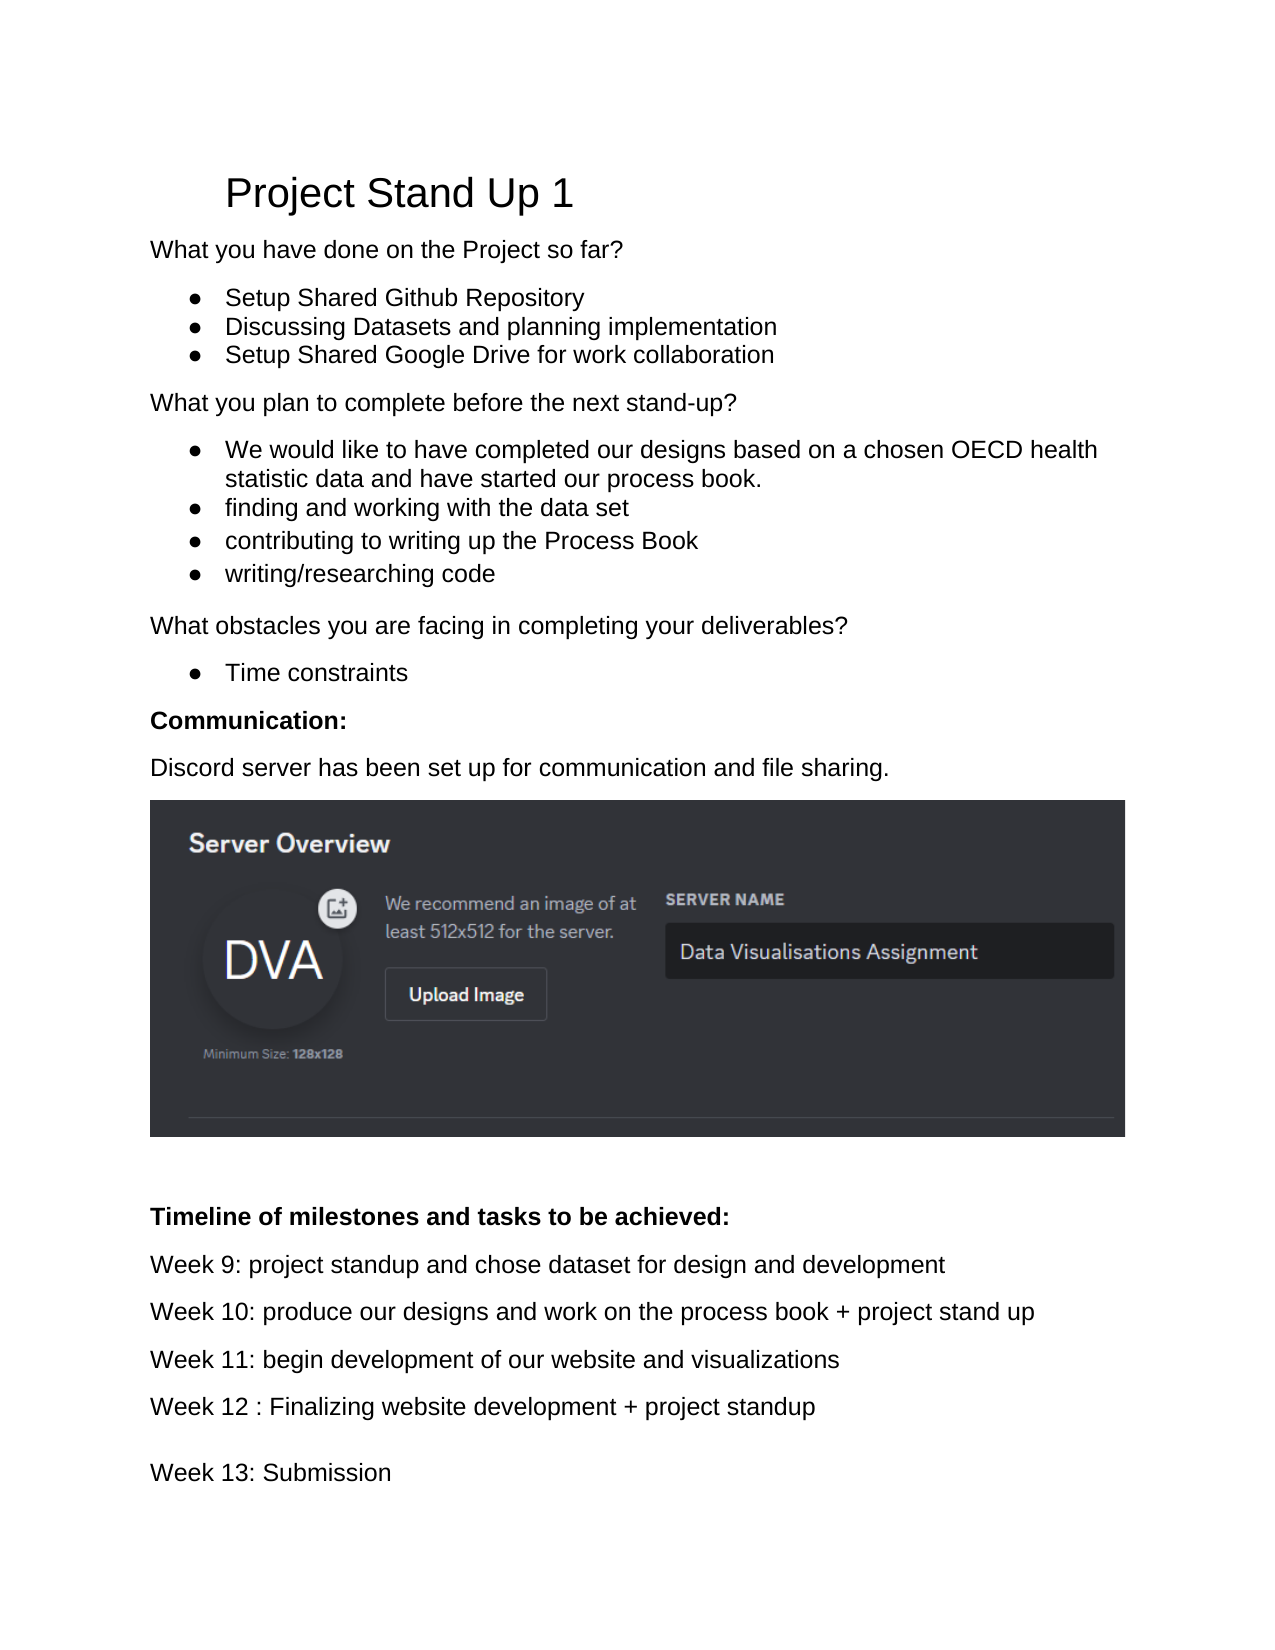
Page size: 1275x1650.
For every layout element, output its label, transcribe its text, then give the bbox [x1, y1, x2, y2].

text What you plan to complete before the next stand-up? [87, 388, 1125, 417]
picture [150, 800, 1125, 1137]
text Week 12 : Finalizing website development + project standup [150, 1392, 1125, 1421]
list Setup Shared Google Drive for work collaboration [125, 340, 1125, 369]
list Time constraints [125, 658, 1125, 687]
text Communication: [87, 706, 1125, 734]
text What you have done on the Project so far? [87, 235, 1125, 264]
text Week 13: Submission [150, 1458, 1125, 1487]
text Week 9: project standup and chose dataset for design and development [87, 1250, 1125, 1279]
list finding and working with the data set [125, 493, 1125, 522]
subtitle Project Stand Up 1 [87, 169, 1125, 217]
text What obstacles you are facing in completing your deliverables? [87, 611, 1125, 639]
list We would like to have completed our designs based on a chosen OECD health statistic data and have started our process book. [125, 435, 1125, 493]
text Timeline of milestones and tasks to be achieved: [87, 1202, 1125, 1231]
text Week 10: produce our designs and work on the process book + project stand up [87, 1297, 1125, 1326]
text Discord server has been set up for communication and file sharing. [87, 753, 1125, 782]
list Discussing Datasets and planning implementation [125, 312, 1125, 340]
text Week 11: begin development of our website and visualizations [87, 1345, 1125, 1374]
list writing/researching code [125, 559, 1125, 588]
list contributing to writing up the Process Book [125, 526, 1125, 555]
list Setup Shared Github Repository [125, 283, 1125, 312]
